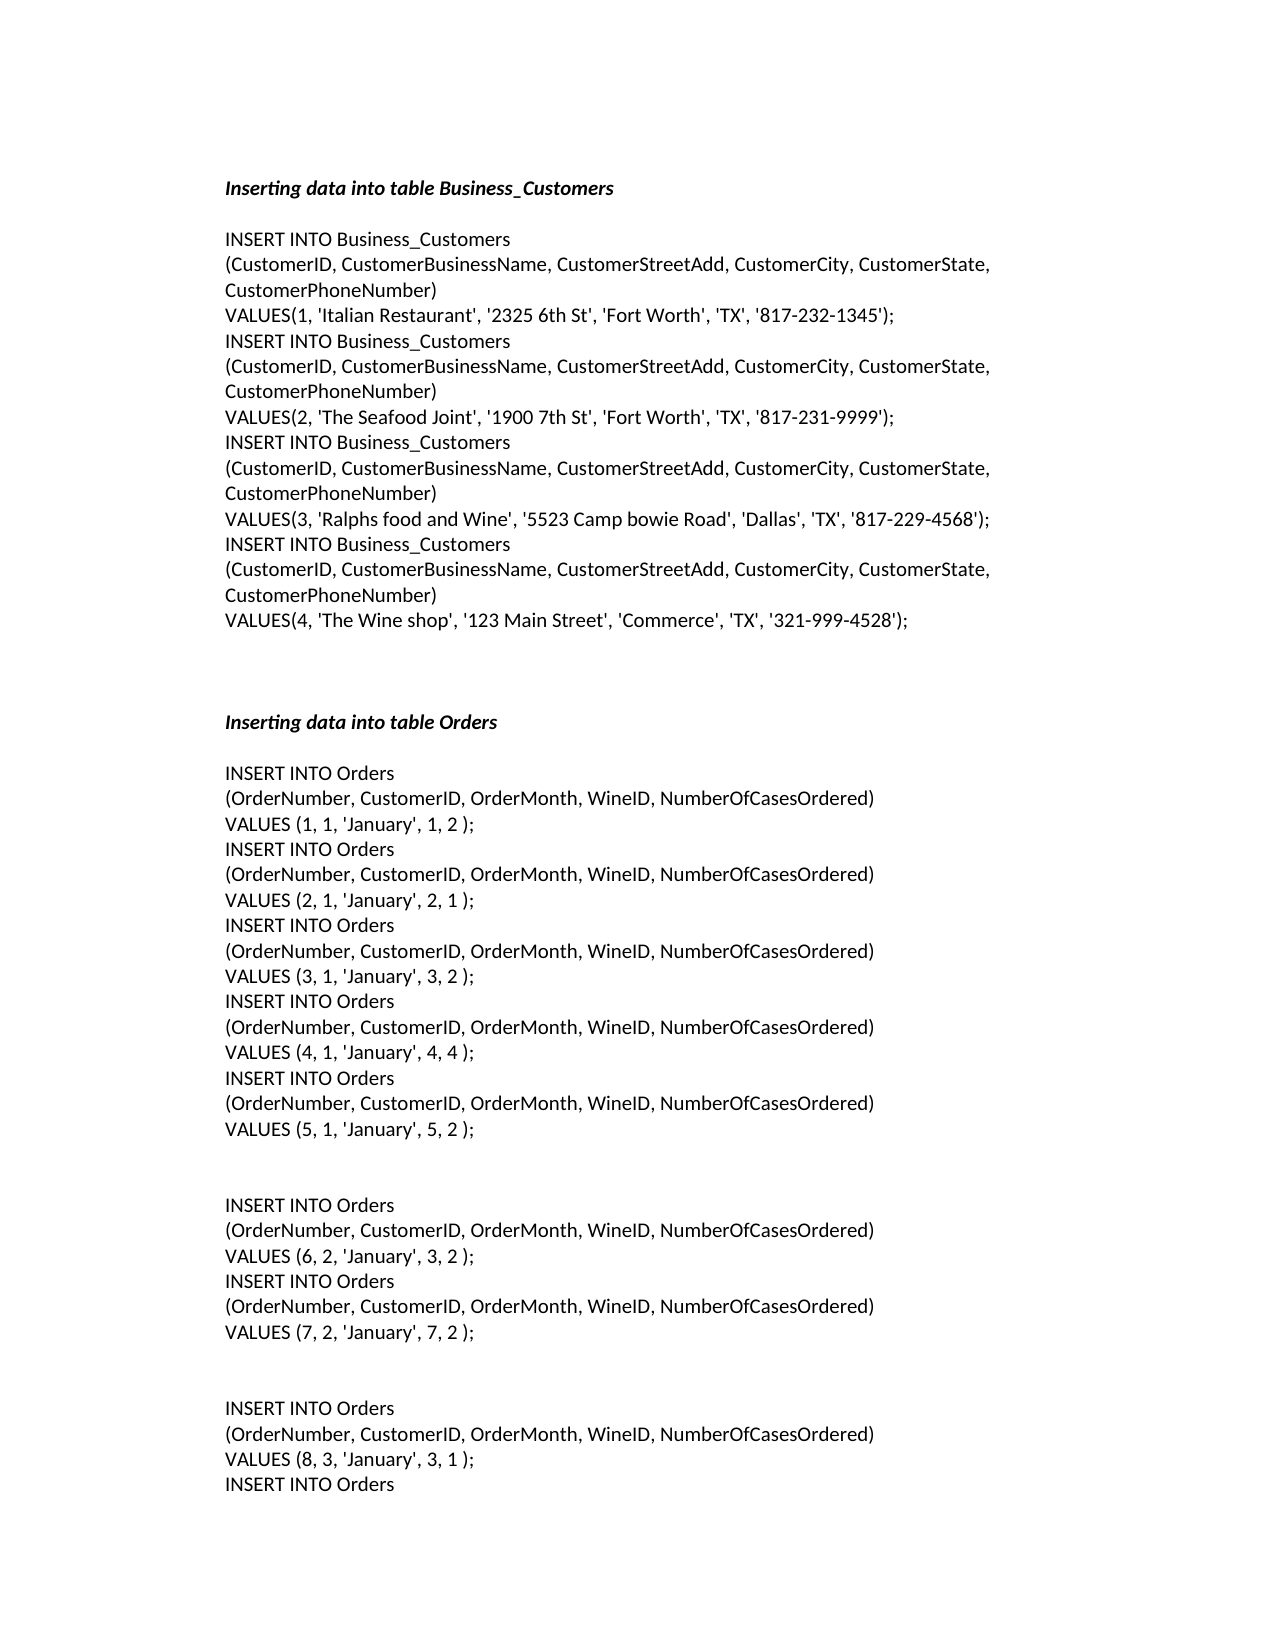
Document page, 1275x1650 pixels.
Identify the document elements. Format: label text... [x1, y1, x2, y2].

list VALUES (5, 1, 'January', 5, 2 ); [225, 1116, 1125, 1141]
list (OrderNumber, CustomerID, OrderMonth, WineID, NumberOfCasesOrdered) [225, 862, 1125, 887]
list Inserting data into table Business_Customers [225, 175, 1125, 201]
list (OrderNumber, CustomerID, OrderMonth, WineID, NumberOfCasesOrdered) [225, 1217, 1125, 1243]
list INSERT INTO Orders [225, 912, 1125, 938]
list INSERT INTO Orders [225, 1395, 1125, 1421]
list VALUES (6, 2, 'January', 3, 2 ); [225, 1243, 1125, 1268]
list INSERT INTO Orders [225, 989, 1125, 1014]
list VALUES (4, 1, 'January', 4, 4 ); [225, 1039, 1125, 1065]
list Inserting data into table Orders [225, 709, 1125, 734]
list (OrderNumber, CustomerID, OrderMonth, WineID, NumberOfCasesOrdered) [225, 1014, 1125, 1039]
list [225, 1421, 1125, 1446]
list (CustomerID, CustomerBusinessName, CustomerStreetAdd, CustomerCity, CustomerState, CustomerPhoneNumber) [225, 557, 1125, 607]
list INSERT INTO Business_Customers [225, 429, 1125, 455]
list (OrderNumber, CustomerID, OrderMonth, WineID, NumberOfCasesOrdered) [225, 785, 1125, 811]
list (OrderNumber, CustomerID, OrderMonth, WineID, NumberOfCasesOrdered) [225, 1090, 1125, 1116]
list VALUES (1, 1, 'January', 1, 2 ); [225, 811, 1125, 836]
list (OrderNumber, CustomerID, OrderMonth, WineID, NumberOfCasesOrdered) [225, 938, 1125, 963]
list INSERT INTO Orders [225, 1268, 1125, 1294]
list (CustomerID, CustomerBusinessName, CustomerStreetAdd, CustomerCity, CustomerState, CustomerPhoneNumber) [225, 252, 1125, 302]
list INSERT INTO Orders [225, 760, 1125, 785]
list VALUES(1, 'Italian Restaurant', '2325 6th St', 'Fort Worth', 'TX', '817-232-1345'); [225, 302, 1125, 328]
list (CustomerID, CustomerBusinessName, CustomerStreetAdd, CustomerCity, CustomerState, CustomerPhoneNumber) [225, 455, 1125, 506]
list VALUES(4, 'The Wine shop', '123 Main Street', 'Commerce', 'TX', '321-999-4528'); [225, 607, 1125, 633]
list (CustomerID, CustomerBusinessName, CustomerStreetAdd, CustomerCity, CustomerState, CustomerPhoneNumber) [225, 353, 1125, 404]
list VALUES (7, 2, 'January', 7, 2 ); [225, 1319, 1125, 1344]
list INSERT INTO Orders [225, 836, 1125, 862]
list INSERT INTO Business_Customers [225, 531, 1125, 557]
list (OrderNumber, CustomerID, OrderMonth, WineID, NumberOfCasesOrdered) [225, 1294, 1125, 1319]
list VALUES (8, 3, 'January', 3, 1 ); [225, 1446, 1125, 1472]
list VALUES(3, 'Ralphs food and Wine', '5523 Camp bowie Road', 'Dallas', 'TX', '817-229-4568'); [225, 506, 1125, 531]
list VALUES(2, 'The Seafood Joint', '1900 7th St', 'Fort Worth', 'TX', '817-231-9999'); [225, 404, 1125, 429]
list VALUES (2, 1, 'January', 2, 1 ); [225, 887, 1125, 912]
list VALUES (3, 1, 'January', 3, 2 ); [225, 963, 1125, 989]
list INSERT INTO Orders [225, 1192, 1125, 1217]
list INSERT INTO Business_Customers [225, 226, 1125, 252]
list INSERT INTO Business_Customers [225, 328, 1125, 353]
list INSERT INTO Orders [225, 1472, 1125, 1497]
list INSERT INTO Orders [225, 1065, 1125, 1090]
